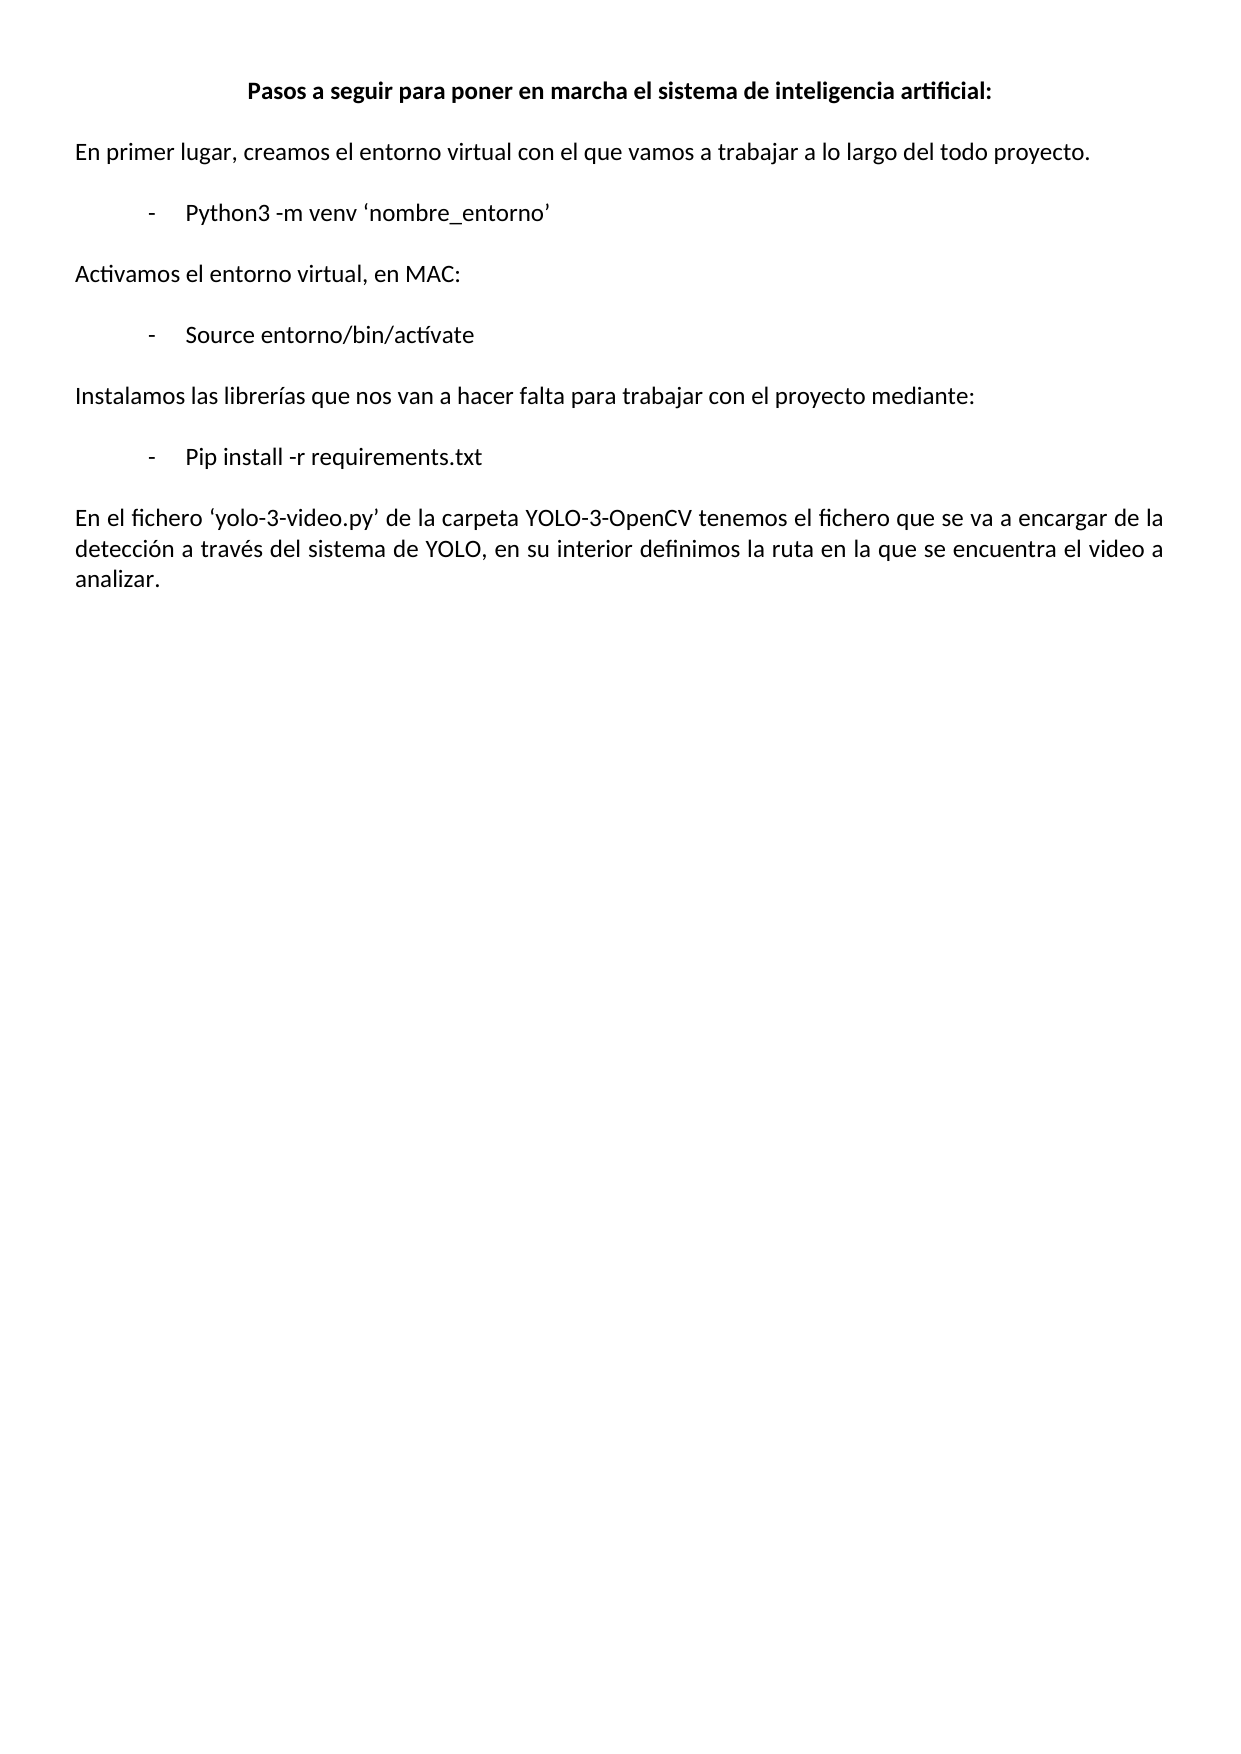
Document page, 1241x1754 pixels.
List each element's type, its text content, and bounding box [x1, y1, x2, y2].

text En el fichero ‘yolo-3-video.py’ de la carpeta YOLO-3-OpenCV tenemos el fichero que se va a encargar de la detección a través del sistema de YOLO, en su interior definimos la ruta en la que se encuentra el video a analizar. [75, 502, 1165, 594]
text Pasos a seguir para poner en marcha el sistema de inteligencia artificial: [75, 75, 1165, 106]
list Python3 -m venv ‘nombre_entorno’ [148, 197, 1165, 228]
text Activamos el entorno virtual, en MAC: [75, 258, 1165, 289]
list Source entorno/bin/actívate [148, 319, 1165, 350]
list Pip install -r requirements.txt [148, 441, 1165, 472]
text En primer lugar, creamos el entorno virtual con el que vamos a trabajar a lo largo del todo proyecto. [75, 136, 1165, 167]
text Instalamos las librerías que nos van a hacer falta para trabajar con el proyecto mediante: [75, 380, 1165, 411]
